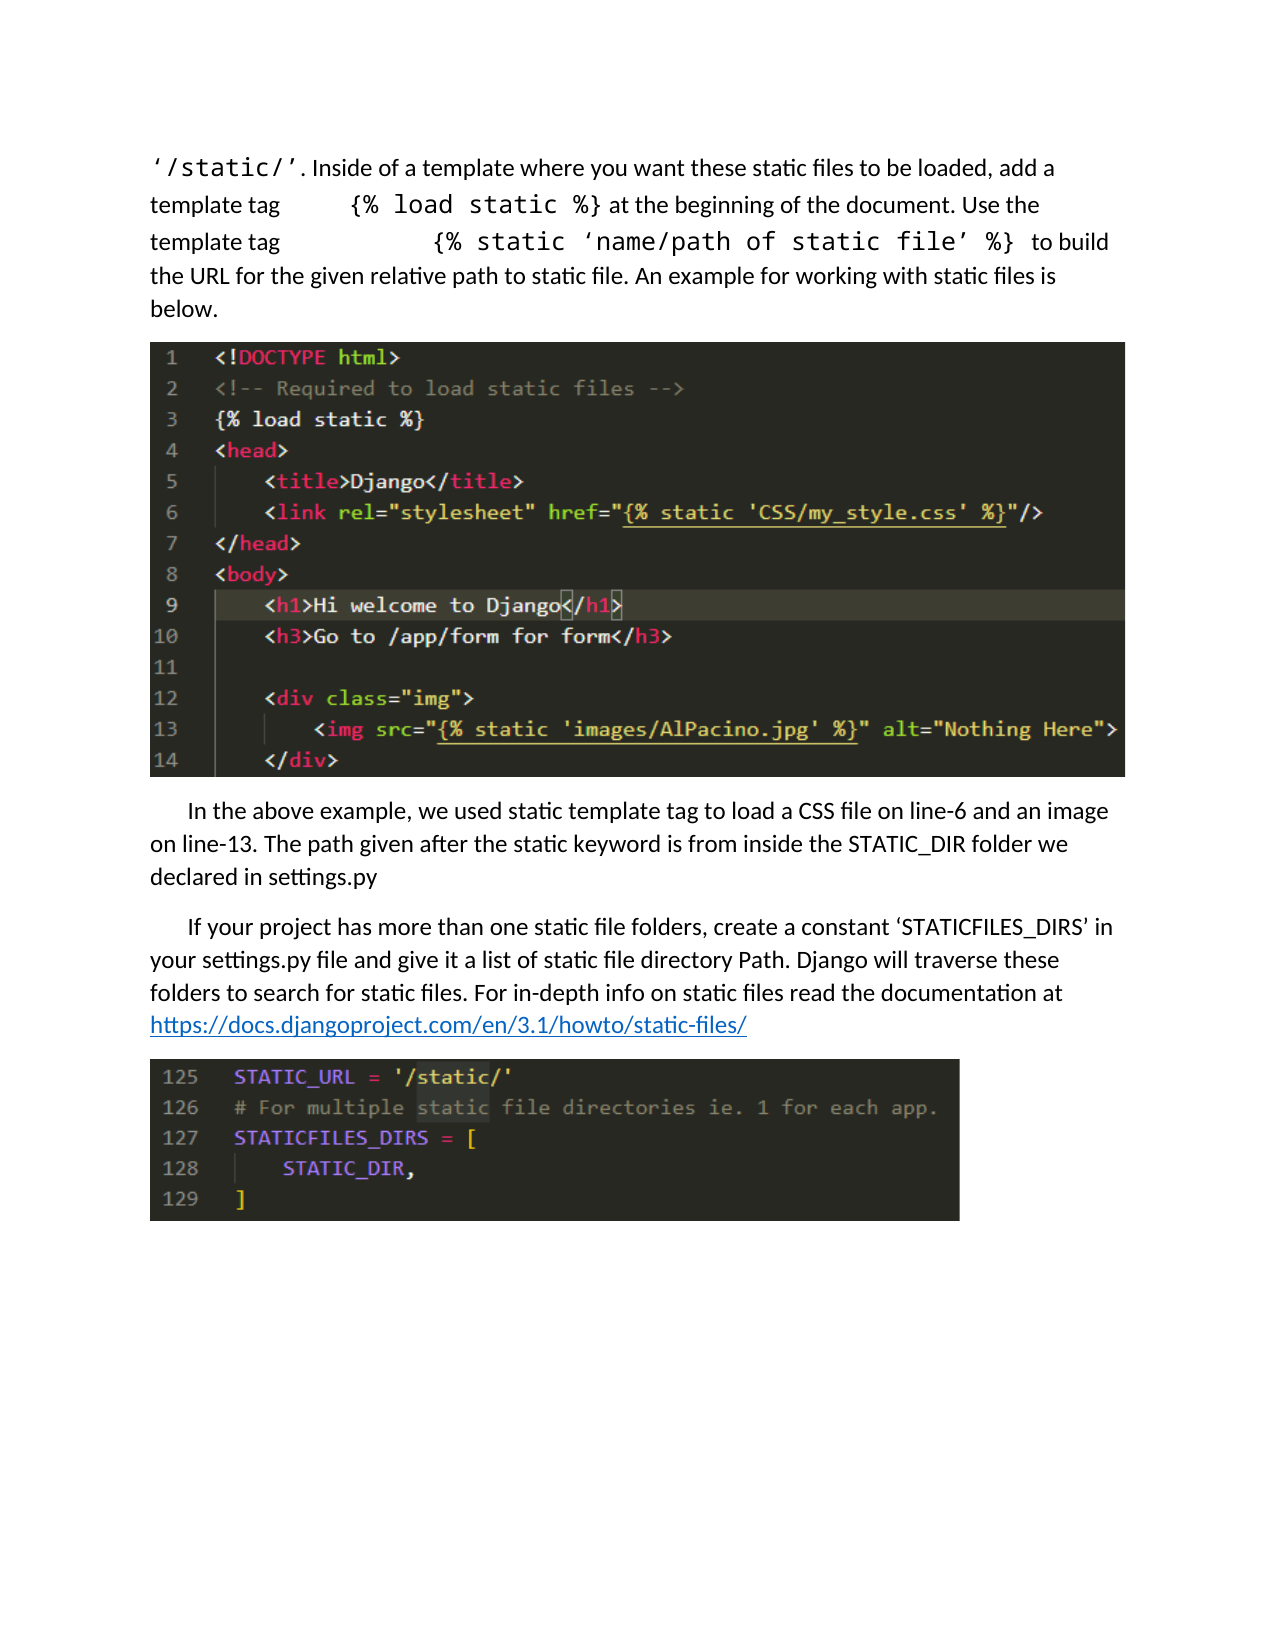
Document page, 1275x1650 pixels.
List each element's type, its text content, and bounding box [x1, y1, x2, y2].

text In the above example, we used static template tag to load a CSS file on line-6 and an image on line-13. The path given after the static keyword is from inside the STATIC_DIR folder we declared in settings.py [150, 795, 1125, 892]
text If your project has more than one static file folders, create a constant ‘STATICFILES_DIRS’ in your settings.py file and give it a list of static file directory Path. Django will traverse these folders to search for static files. For in-depth info on static files read the documentation at https://docs.djangoproject.com/en/3.1/howto/static-files/ [150, 911, 1125, 1040]
picture [150, 342, 1125, 777]
picture [150, 1059, 960, 1221]
